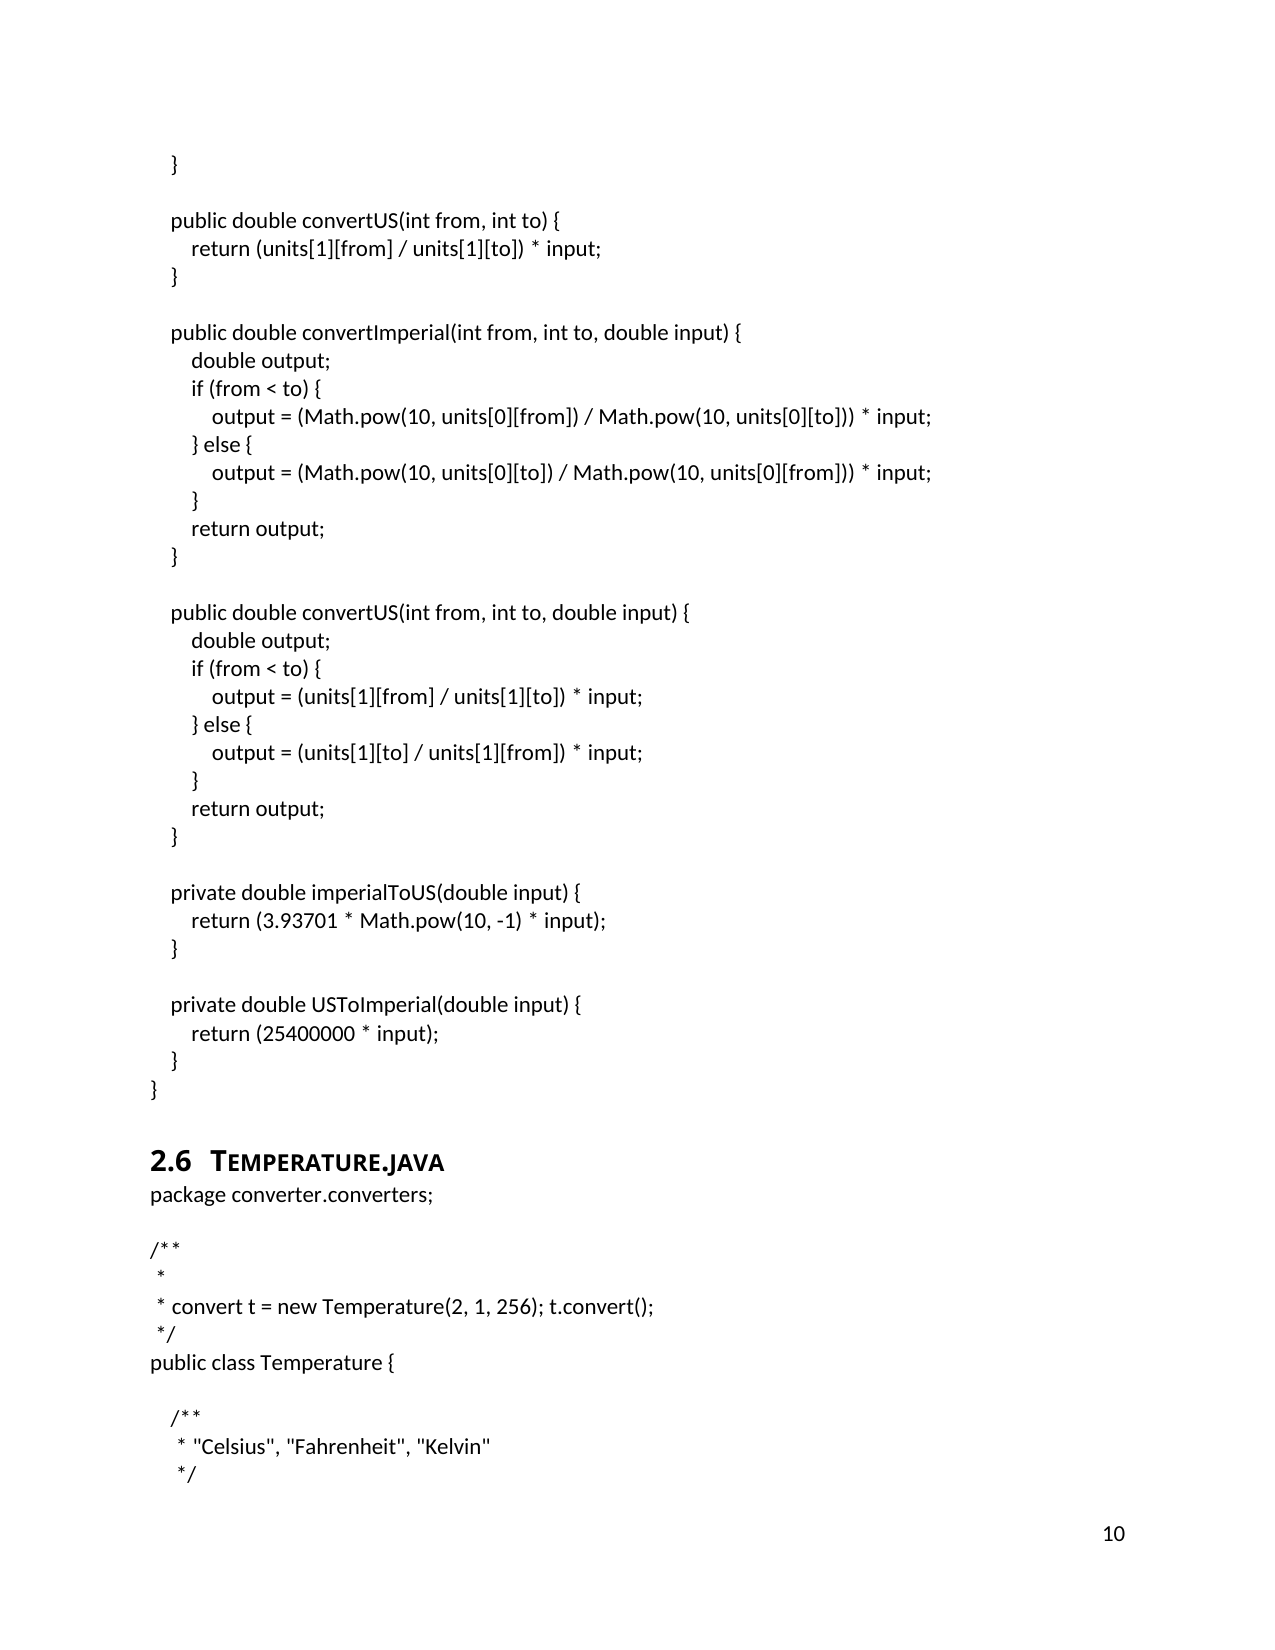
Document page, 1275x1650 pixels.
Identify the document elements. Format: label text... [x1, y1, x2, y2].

text return (3.93701 * Math.pow(10, -1) * input); [150, 907, 1125, 934]
subtitle Temperature.java [150, 1140, 1125, 1180]
text */ [150, 1320, 1125, 1348]
text /** [150, 1404, 1125, 1432]
text package converter.converters; [150, 1180, 1125, 1208]
text return output; [150, 794, 1125, 822]
text if (from < to) { [150, 374, 1125, 402]
text } [150, 542, 1125, 570]
text double output; [150, 346, 1125, 374]
text return (25400000 * input); [150, 1019, 1125, 1047]
text } [150, 934, 1125, 963]
text return output; [150, 514, 1125, 542]
text } [150, 150, 1125, 178]
text private double imperialToUS(double input) { [150, 878, 1125, 907]
text } else { [150, 430, 1125, 458]
text private double USToImperial(double input) { [150, 991, 1125, 1019]
text } [150, 822, 1125, 851]
text } [150, 262, 1125, 290]
text * [150, 1264, 1125, 1292]
text } [150, 766, 1125, 794]
text } [150, 486, 1125, 514]
text * "Celsius", "Fahrenheit", "Kelvin" [150, 1432, 1125, 1460]
text public double convertUS(int from, int to) { [150, 206, 1125, 234]
text double output; [150, 626, 1125, 654]
text public double convertImperial(int from, int to, double input) { [150, 318, 1125, 346]
text public class Temperature { [150, 1348, 1125, 1376]
text } else { [150, 710, 1125, 738]
text output = (units[1][from] / units[1][to]) * input; [150, 682, 1125, 710]
text output = (Math.pow(10, units[0][to]) / Math.pow(10, units[0][from])) * input; [150, 458, 1125, 486]
text */ [150, 1460, 1125, 1488]
text output = (Math.pow(10, units[0][from]) / Math.pow(10, units[0][to])) * input; [150, 402, 1125, 430]
text * convert t = new Temperature(2, 1, 256); t.convert(); [150, 1292, 1125, 1320]
text } [150, 1075, 1125, 1103]
text } [150, 1047, 1125, 1075]
text output = (units[1][to] / units[1][from]) * input; [150, 738, 1125, 766]
text return (units[1][from] / units[1][to]) * input; [150, 234, 1125, 262]
text /** [150, 1236, 1125, 1264]
text if (from < to) { [150, 654, 1125, 682]
text public double convertUS(int from, int to, double input) { [150, 598, 1125, 626]
